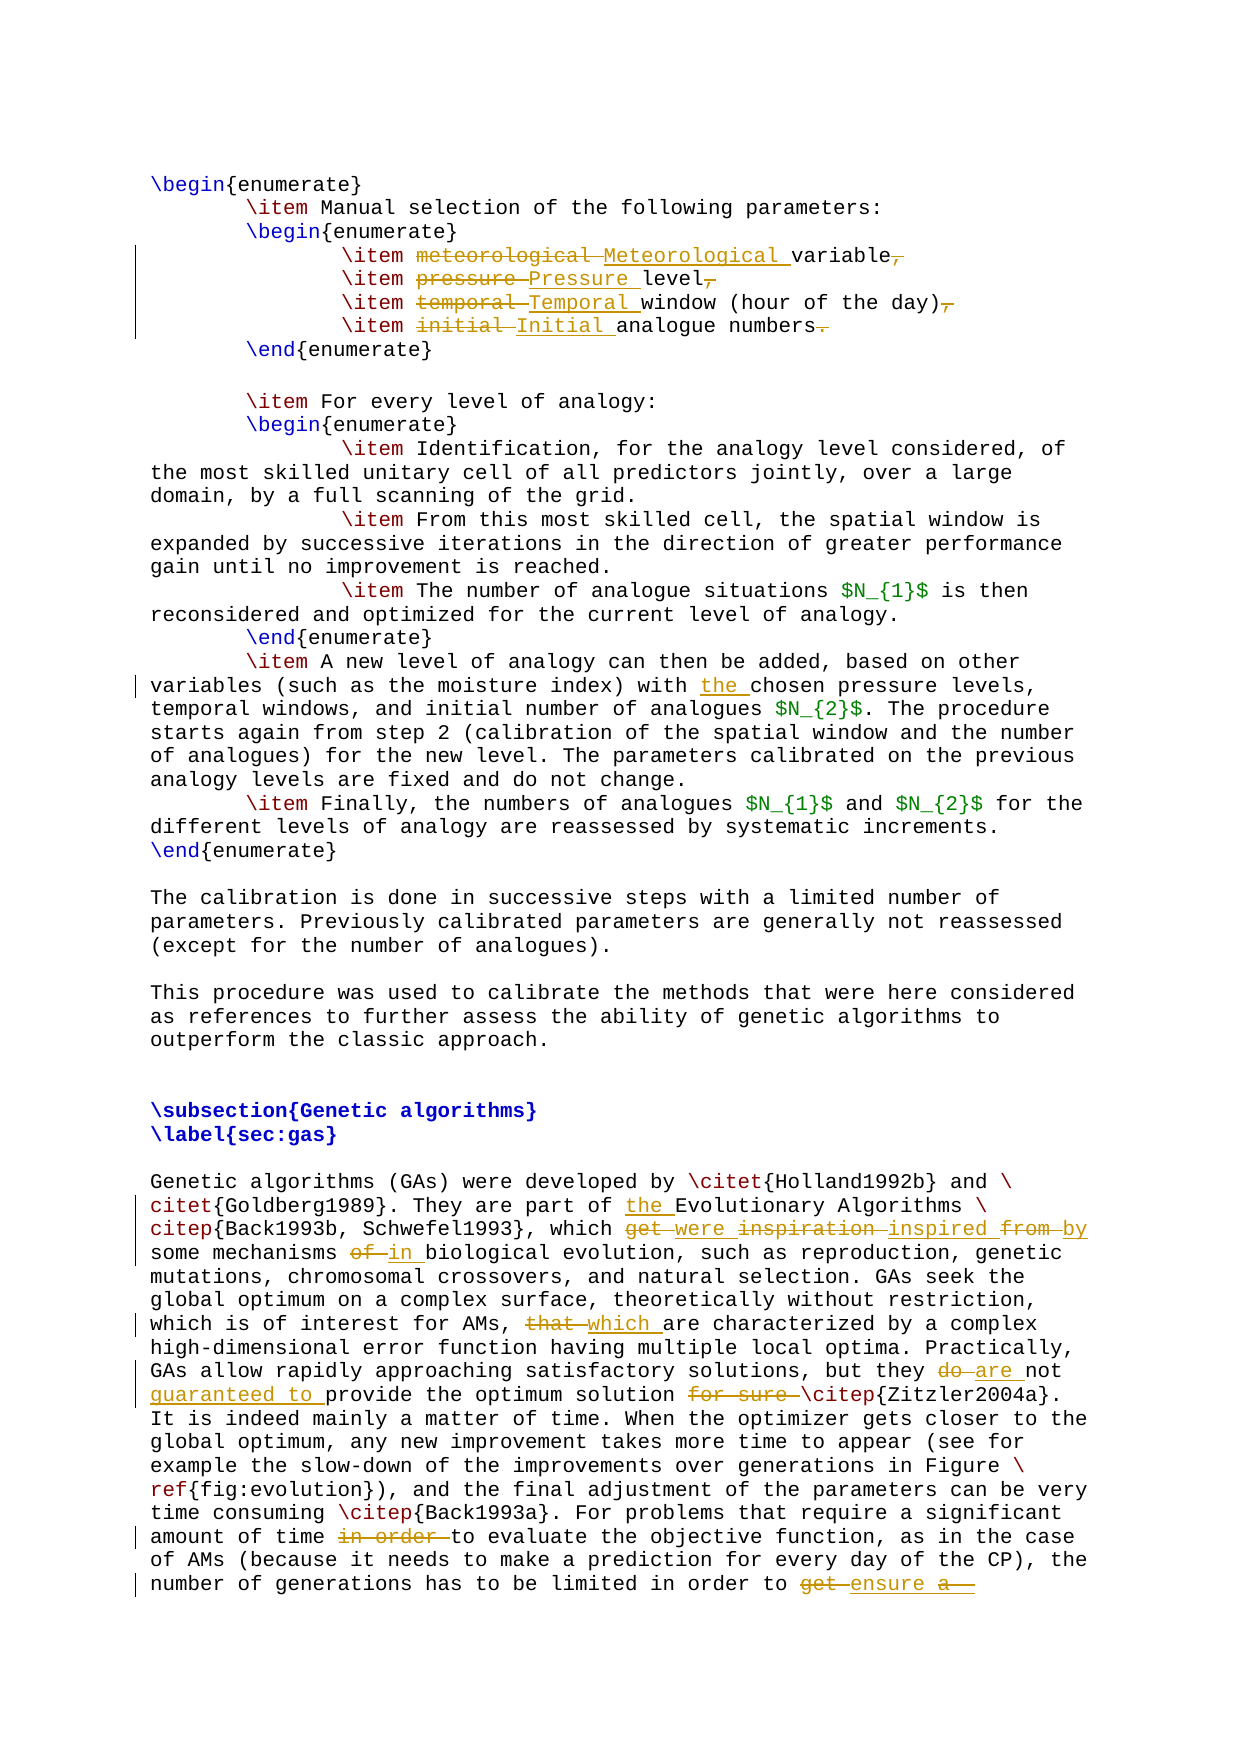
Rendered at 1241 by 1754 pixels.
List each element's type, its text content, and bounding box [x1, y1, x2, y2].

text \item Identification, for the analogy level considered, of the most skilled unitary cell of all predictors jointly, over a large domain, by a full scanning of the grid. [150, 438, 1090, 509]
text \item A new level of analogy can then be added, based on other variables (such as the moisture index) with chosen pressure levels, temporal windows, and initial number of analogues $N_{2}$. The procedure starts again from step 2 (calibration of the spatial window and the number of analogues) for the new level. The parameters calibrated on the previous analogy levels are fixed and do not change. [150, 651, 1090, 793]
text \item Manual selection of the following parameters: [150, 197, 1090, 221]
text The calibration is done in successive steps with a limited number of parameters. Previously calibrated parameters are generally not reassessed (except for the number of analogues). [150, 887, 1090, 958]
text \subsection{Genetic algorithms} [150, 1100, 1090, 1124]
text This procedure was used to calibrate the methods that were here considered as references to further assess the ability of genetic algorithms to outperform the classic approach. [150, 982, 1090, 1053]
text \item variable [150, 244, 1090, 268]
text \end{enumerate} [150, 339, 1090, 363]
text \item Finally, the numbers of analogues $N_{1}$ and $N_{2}$ for the different levels of analogy are reassessed by systematic increments. [150, 793, 1090, 840]
text \item window (hour of the day) [150, 292, 1090, 316]
text \item level [150, 268, 1090, 292]
text \begin{enumerate} [150, 414, 1090, 438]
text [150, 1171, 1090, 1597]
text \item For every level of analogy: [150, 391, 1090, 414]
text \item From this most skilled cell, the spatial window is expanded by successive iterations in the direction of greater performance gain until no improvement is reached. [150, 509, 1090, 580]
text \label{sec:gas} [150, 1124, 1090, 1147]
text \begin{enumerate} [150, 221, 1090, 244]
text \item analogue numbers [150, 316, 1090, 339]
text \item The number of analogue situations $N_{1}$ is then reconsidered and optimized for the current level of analogy. [150, 580, 1090, 627]
text \begin{enumerate} [150, 174, 1090, 197]
text \end{enumerate} [150, 840, 1090, 864]
text \end{enumerate} [150, 627, 1090, 651]
